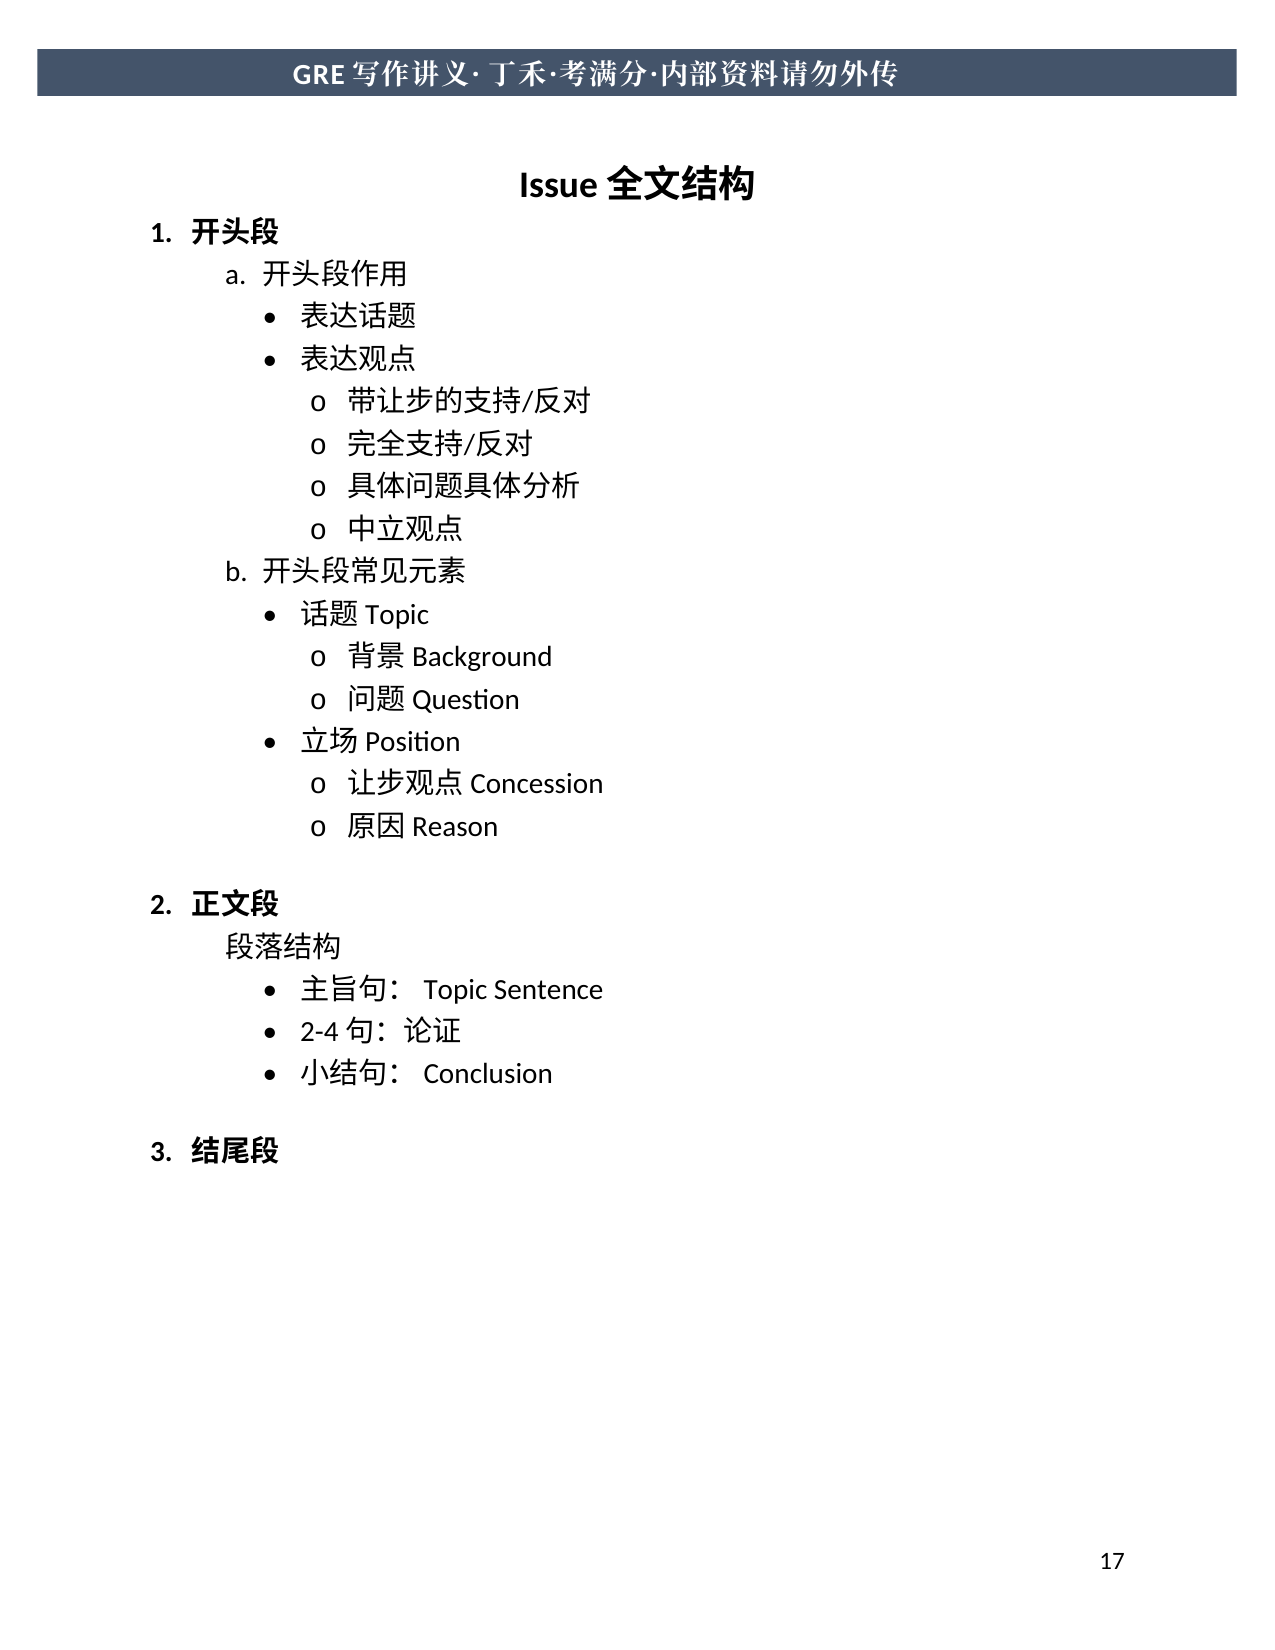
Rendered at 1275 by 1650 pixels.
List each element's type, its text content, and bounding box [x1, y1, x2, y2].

list 表达观点 [262, 335, 1125, 378]
list 背景 Background [309, 633, 1125, 675]
list 2-4 句：论证 [262, 1008, 1125, 1050]
list 话题 Topic [262, 590, 1125, 633]
list 开头段 [150, 208, 1125, 251]
list 让步观点 Concession [309, 760, 1125, 803]
list 中立观点 [309, 505, 1125, 548]
list 开头段常见元素 [225, 548, 1125, 590]
list 正文段 [150, 881, 1125, 923]
list 结尾段 [150, 1128, 1125, 1170]
list 主旨句： Topic Sentence [262, 966, 1125, 1008]
list 小结句： Conclusion [262, 1050, 1125, 1092]
text 段落结构 [150, 923, 1125, 966]
list 问题 Question [309, 675, 1125, 718]
list 立场 Position [262, 718, 1125, 760]
picture [37, 49, 1237, 96]
list 具体问题具体分析 [309, 463, 1125, 505]
list 原因 Reason [309, 803, 1125, 845]
list 带让步的支持/反对 [309, 378, 1125, 420]
text Issue 全文结构 [150, 154, 1125, 208]
list 表达话题 [262, 293, 1125, 335]
list 完全支持/反对 [309, 420, 1125, 463]
list 开头段作用 [225, 251, 1125, 293]
